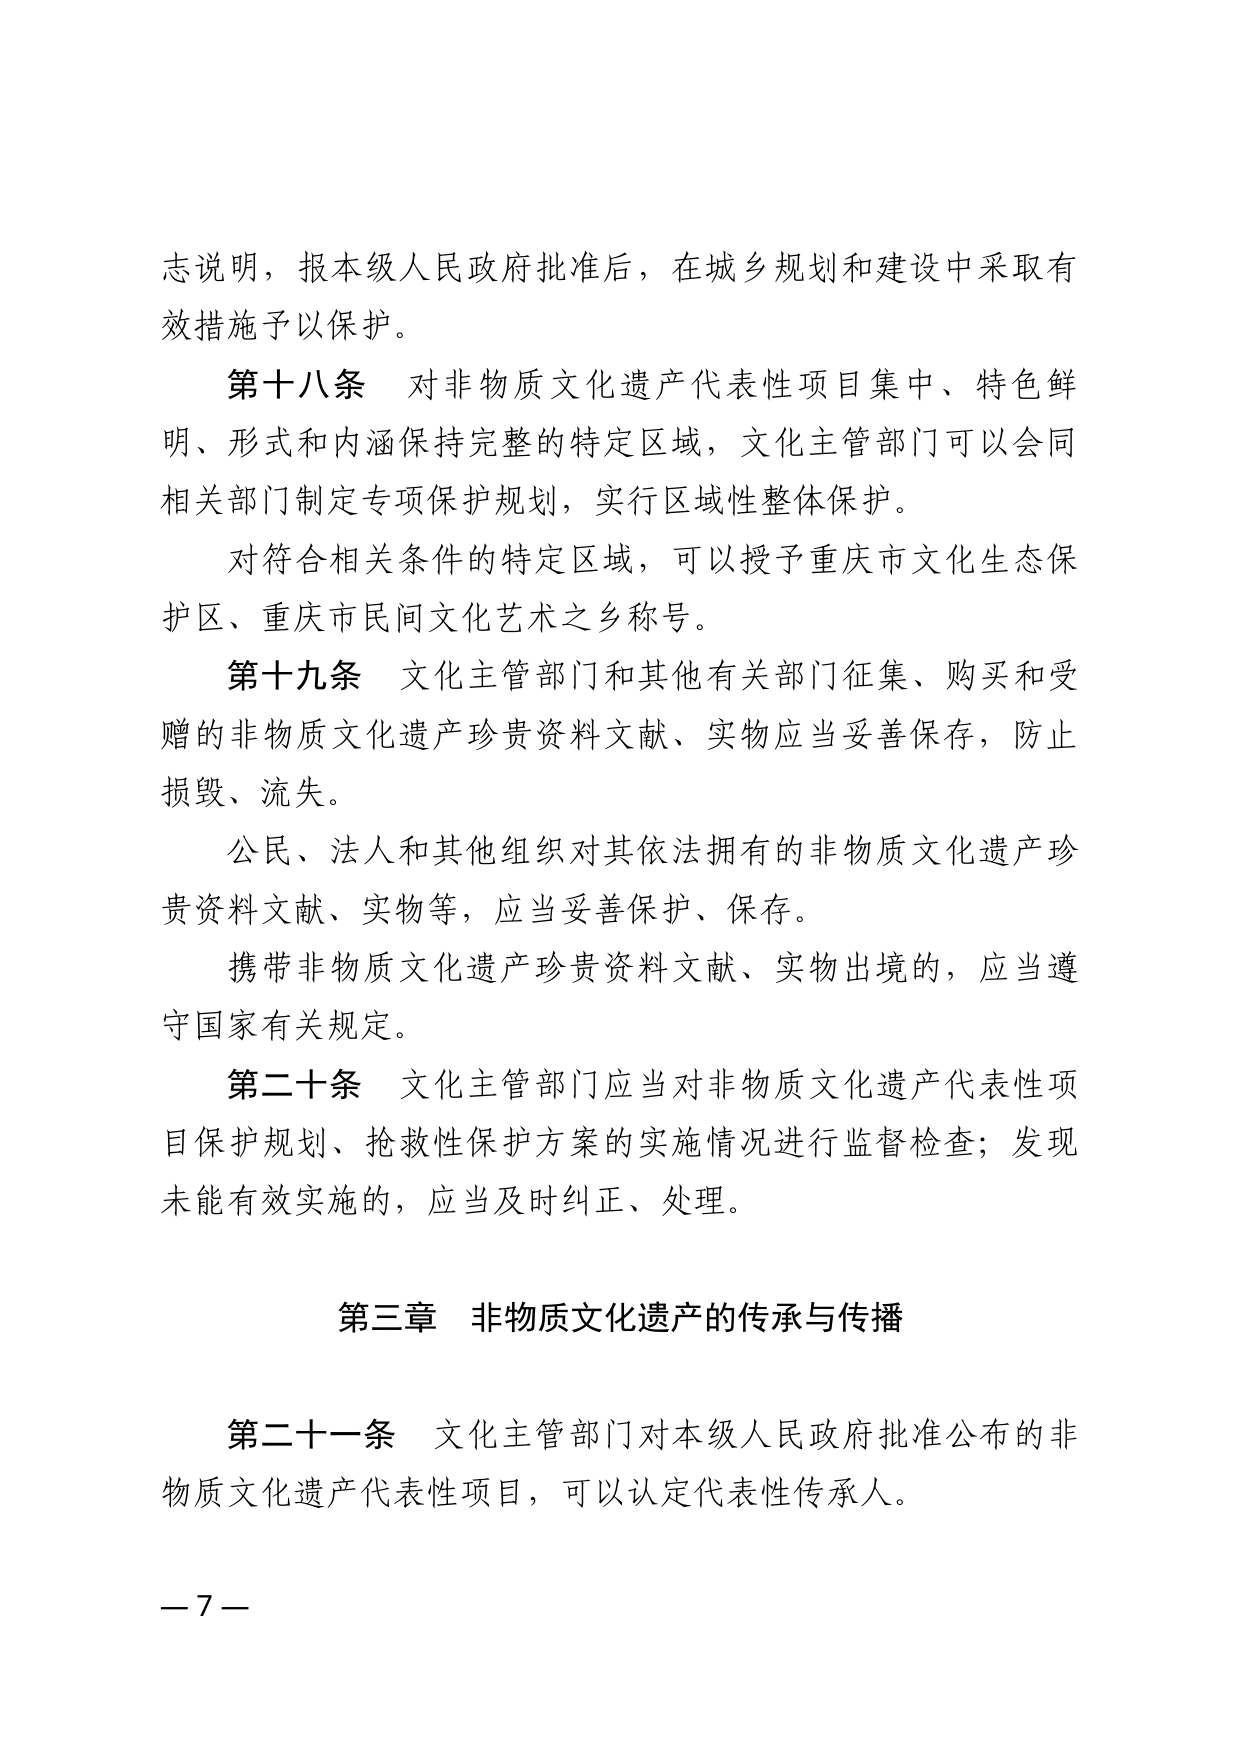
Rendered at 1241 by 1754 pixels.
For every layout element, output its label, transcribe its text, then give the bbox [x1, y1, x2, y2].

text 第二十条 文化主管部门应当对非物质文化遗产代表性项目保护规划、抢救性保护方案的实施情况进行监督检查；发现未能有效实施的，应当及时纠正、处理。 [159, 1049, 1081, 1224]
text 公民、法人和其他组织对其依法拥有的非物质文化遗产珍贵资料文献、实物等，应当妥善保护、保存。 [159, 816, 1081, 933]
text 第二十一条 文化主管部门对本级人民政府批准公布的非物质文化遗产代表性项目，可以认定代表性传承人。 [159, 1399, 1081, 1516]
text 携带非物质文化遗产珍贵资料文献、实物出境的，应当遵守国家有关规定。 [159, 933, 1081, 1049]
text 对符合相关条件的特定区域，可以授予重庆市文化生态保护区、重庆市民间文化艺术之乡称号。 [159, 524, 1081, 641]
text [159, 233, 1081, 349]
text 第十八条 对非物质文化遗产代表性项目集中、特色鲜明、形式和内涵保持完整的特定区域，文化主管部门可以会同相关部门制定专项保护规划，实行区域性整体保护。 [159, 349, 1081, 524]
text 第十九条 文化主管部门和其他有关部门征集、购买和受赠的非物质文化遗产珍贵资料文献、实物应当妥善保存，防止损毁、流失。 [159, 641, 1081, 816]
text 第三章 非物质文化遗产的传承与传播 [159, 1283, 1081, 1341]
